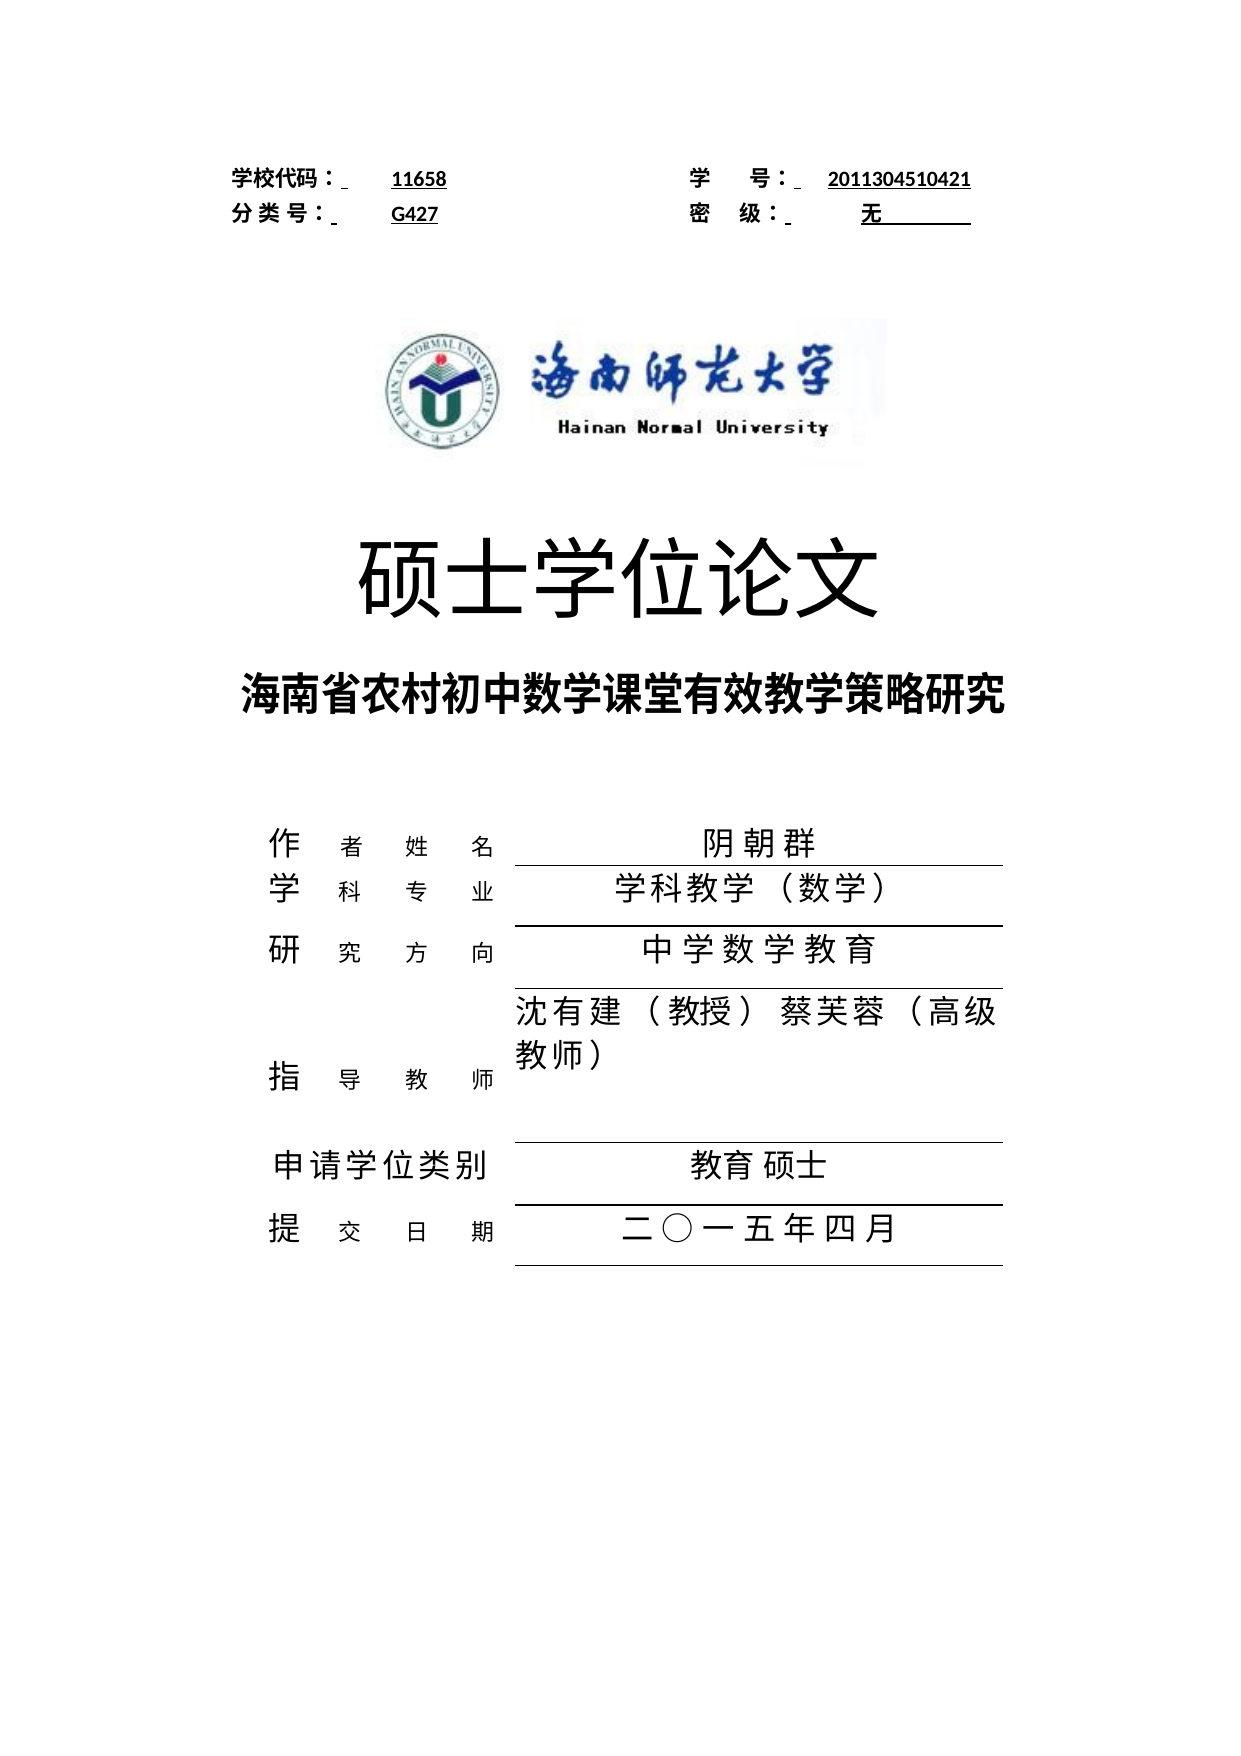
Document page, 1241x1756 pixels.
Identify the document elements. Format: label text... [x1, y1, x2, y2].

text 硕士学位论文 [227, 521, 1009, 634]
table_cell 申 请 学 位 类 别 [247, 1142, 515, 1204]
picture [350, 318, 888, 474]
table_header 学 [579, 163, 711, 198]
table_cell 沈 有 建 （ 教授 ） 蔡 芙 蓉 （ 高 级 教 师 ） [515, 989, 1003, 1142]
table_cell 密 [579, 198, 711, 233]
table_cell 提 交 日 期 [247, 1204, 515, 1265]
table_cell 指 导 教 师 [247, 988, 515, 1142]
table_cell 研 究 方 向 [247, 925, 515, 988]
table_header 号： 2011304510421 [711, 163, 971, 198]
table_cell 教育 硕士 [515, 1143, 1003, 1204]
table_header 阴 朝 群 [515, 821, 1003, 865]
text 海南省农村初中数学课堂有效教学策略研究 [237, 662, 1009, 723]
table_cell 学 科 专 业 [247, 865, 515, 925]
table_cell 级： 无 [711, 198, 971, 233]
table_cell 分 类 号： G427 [231, 198, 579, 233]
table_cell 二 ○ 一 五 年 四 月 [515, 1206, 1003, 1265]
table_cell 学 科 教 学 （ 数 学 ） [515, 866, 1003, 925]
table_header 作 者 姓 名 [247, 821, 515, 865]
table_cell 中 学 数 学 教 育 [515, 927, 1003, 988]
table_header 学校代码： 11658 [231, 163, 579, 198]
